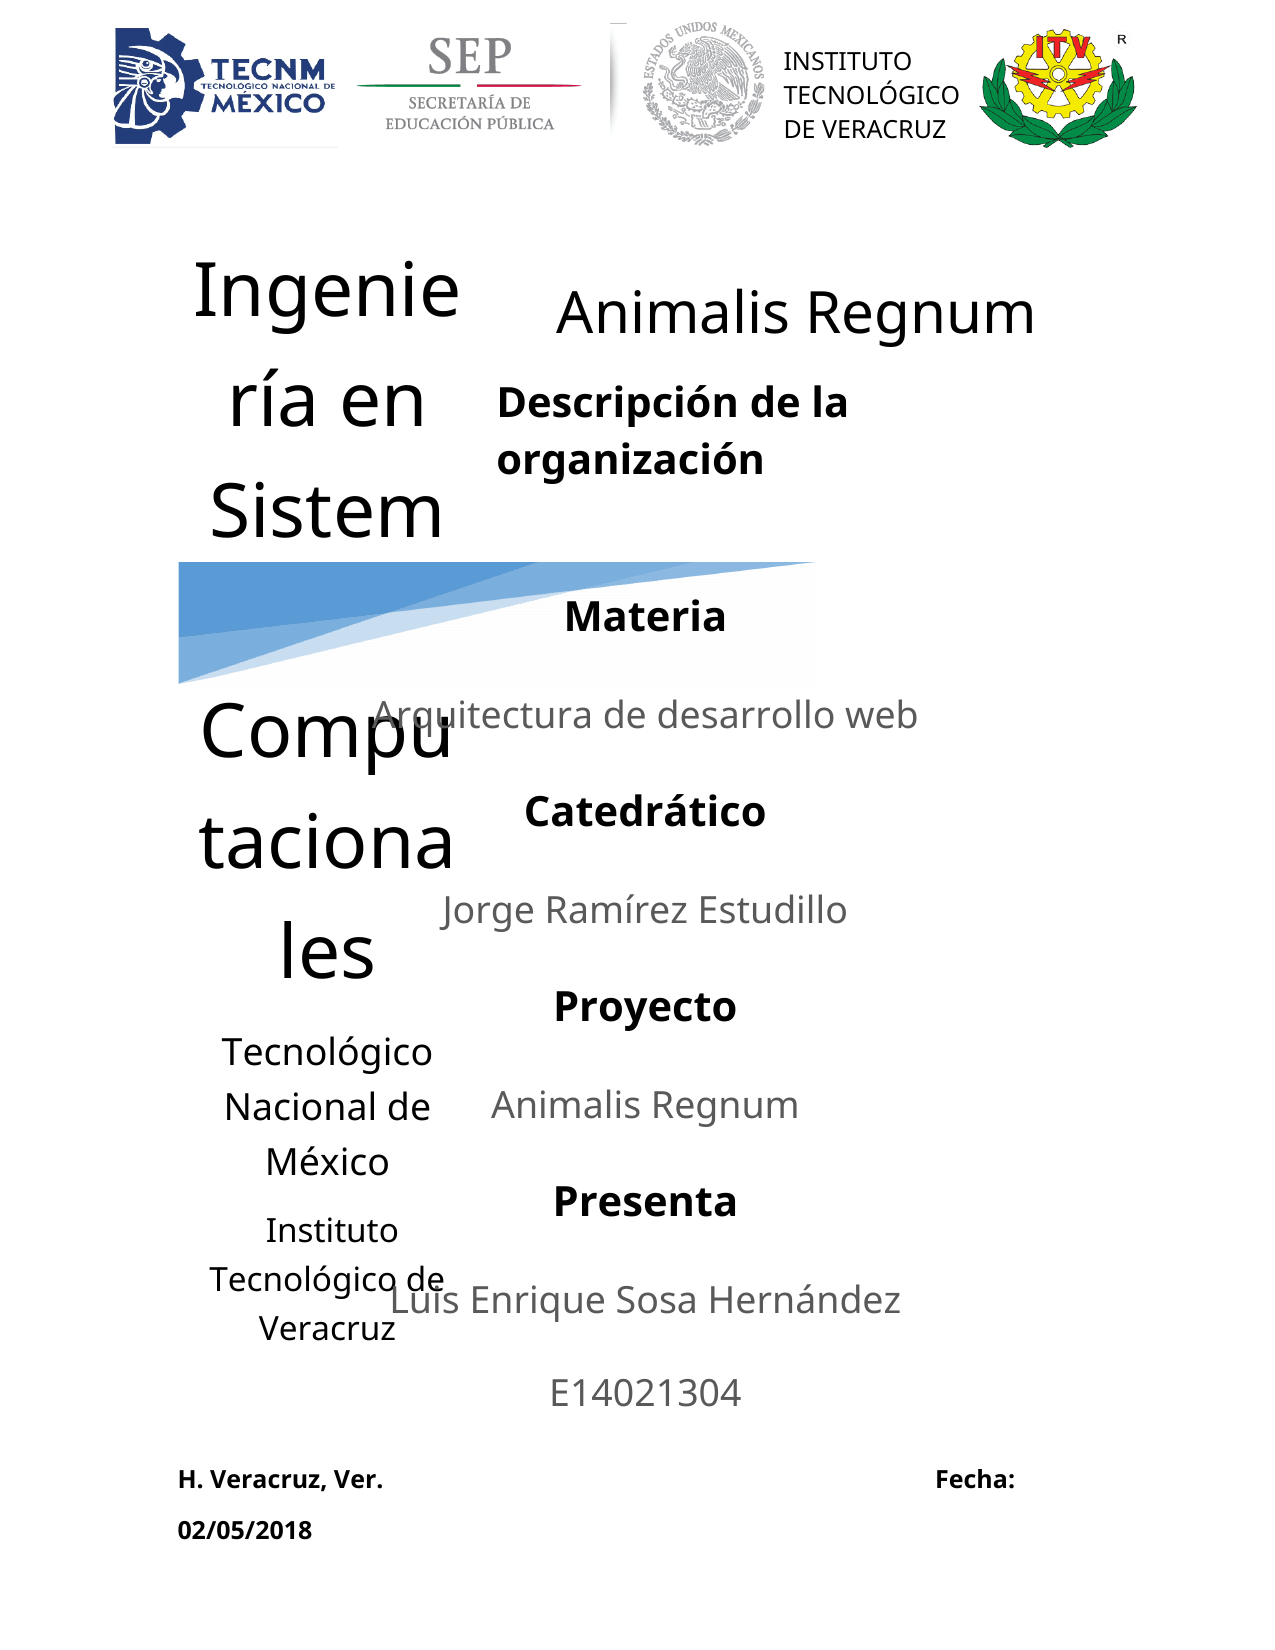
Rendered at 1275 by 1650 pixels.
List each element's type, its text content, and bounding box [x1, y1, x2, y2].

picture [356, 22, 765, 148]
picture [979, 29, 1137, 148]
picture [178, 562, 822, 686]
text Animalis Regnum [177, 271, 1098, 350]
text Descripción de la organización [177, 373, 1098, 487]
picture [111, 25, 338, 148]
